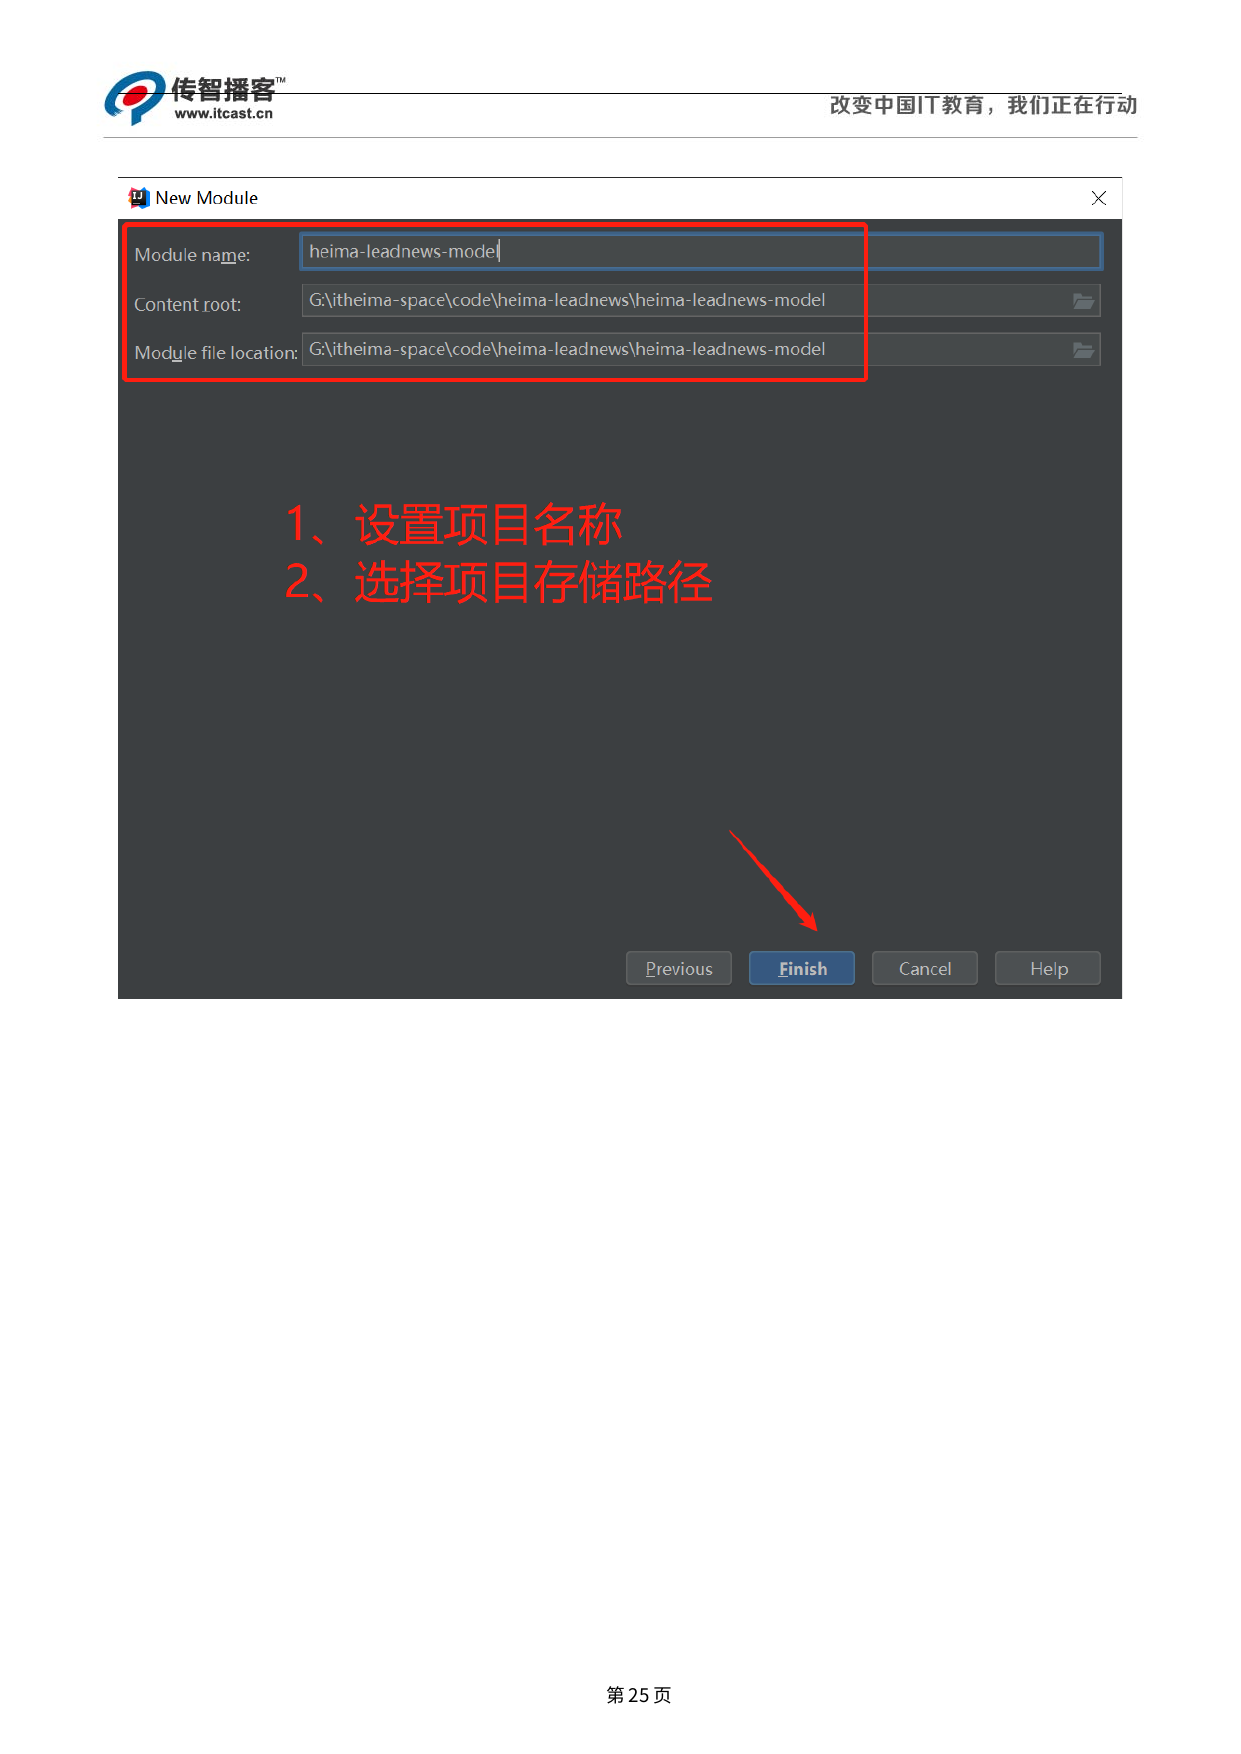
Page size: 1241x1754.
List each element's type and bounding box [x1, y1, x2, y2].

picture [118, 177, 1123, 999]
picture [1, 0, 1239, 146]
